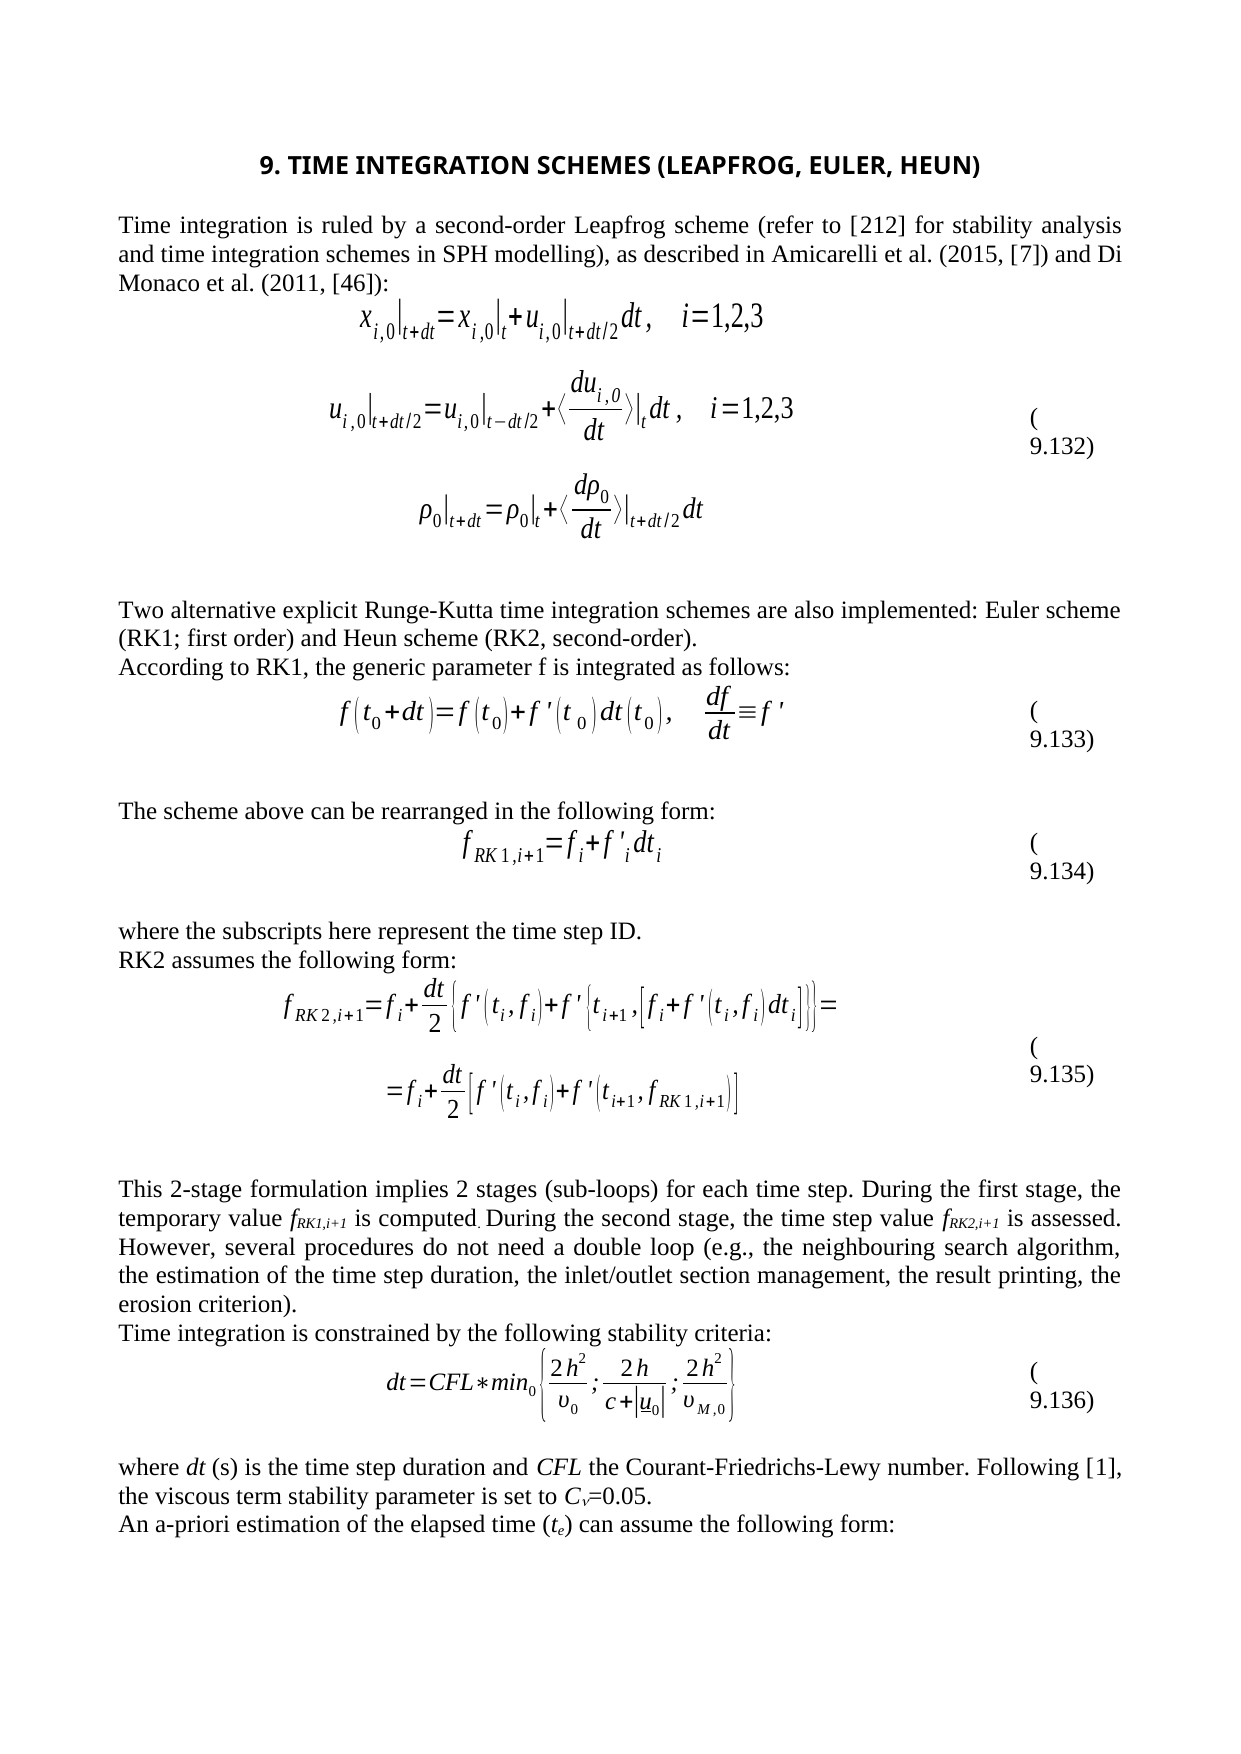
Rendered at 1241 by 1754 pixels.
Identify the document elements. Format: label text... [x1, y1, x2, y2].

text Time integration is ruled by a second-order Leapfrog scheme (refer to [212] for stability analysis and time integration schemes in SPH modelling), as described in Amicarelli et al. (2015, [7]) and Di Monaco et al. (2011, [46]): [118, 210, 1122, 297]
text Two alternative explicit Runge-Kutta time integration schemes are also implemented: Euler scheme (RK1; first order) and Heun scheme (RK2, second-order). [118, 595, 1122, 652]
text RK2 assumes the following form: [118, 945, 1122, 973]
text This 2-stage formulation implies 2 stages (sub-loops) for each time step. During the first stage, the temporary value fRK1,i+1 is computed. During the second stage, the time step value fRK2,i+1 is assessed. However, several procedures do not need a double loop (e.g., the neighbouring search algorithm, the estimation of the time step duration, the inlet/outlet section management, the result printing, the erosion criterion). [118, 1174, 1122, 1318]
text The scheme above can be rearranged in the following form: [118, 796, 1122, 824]
text where the subscripts here represent the time step ID. [118, 916, 1122, 945]
text According to RK1, the generic parameter f is integrated as follows: [118, 652, 1122, 681]
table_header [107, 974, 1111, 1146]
text where dt (s) is the time step duration and CFL the Courant-Friedrichs-Lewy number. Following [1], the viscous term stability parameter is set to C=0.05. [118, 1452, 1122, 1509]
subtitle Time integration schemes (Leapfrog, Euler, Heun) [118, 148, 1122, 182]
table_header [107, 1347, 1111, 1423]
text Time integration is constrained by the following stability criteria: [118, 1318, 1122, 1347]
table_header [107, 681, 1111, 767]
text An a-priori estimation of the elapsed time (te) can assume the following form: [118, 1509, 1122, 1538]
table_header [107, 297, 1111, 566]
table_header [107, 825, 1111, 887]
